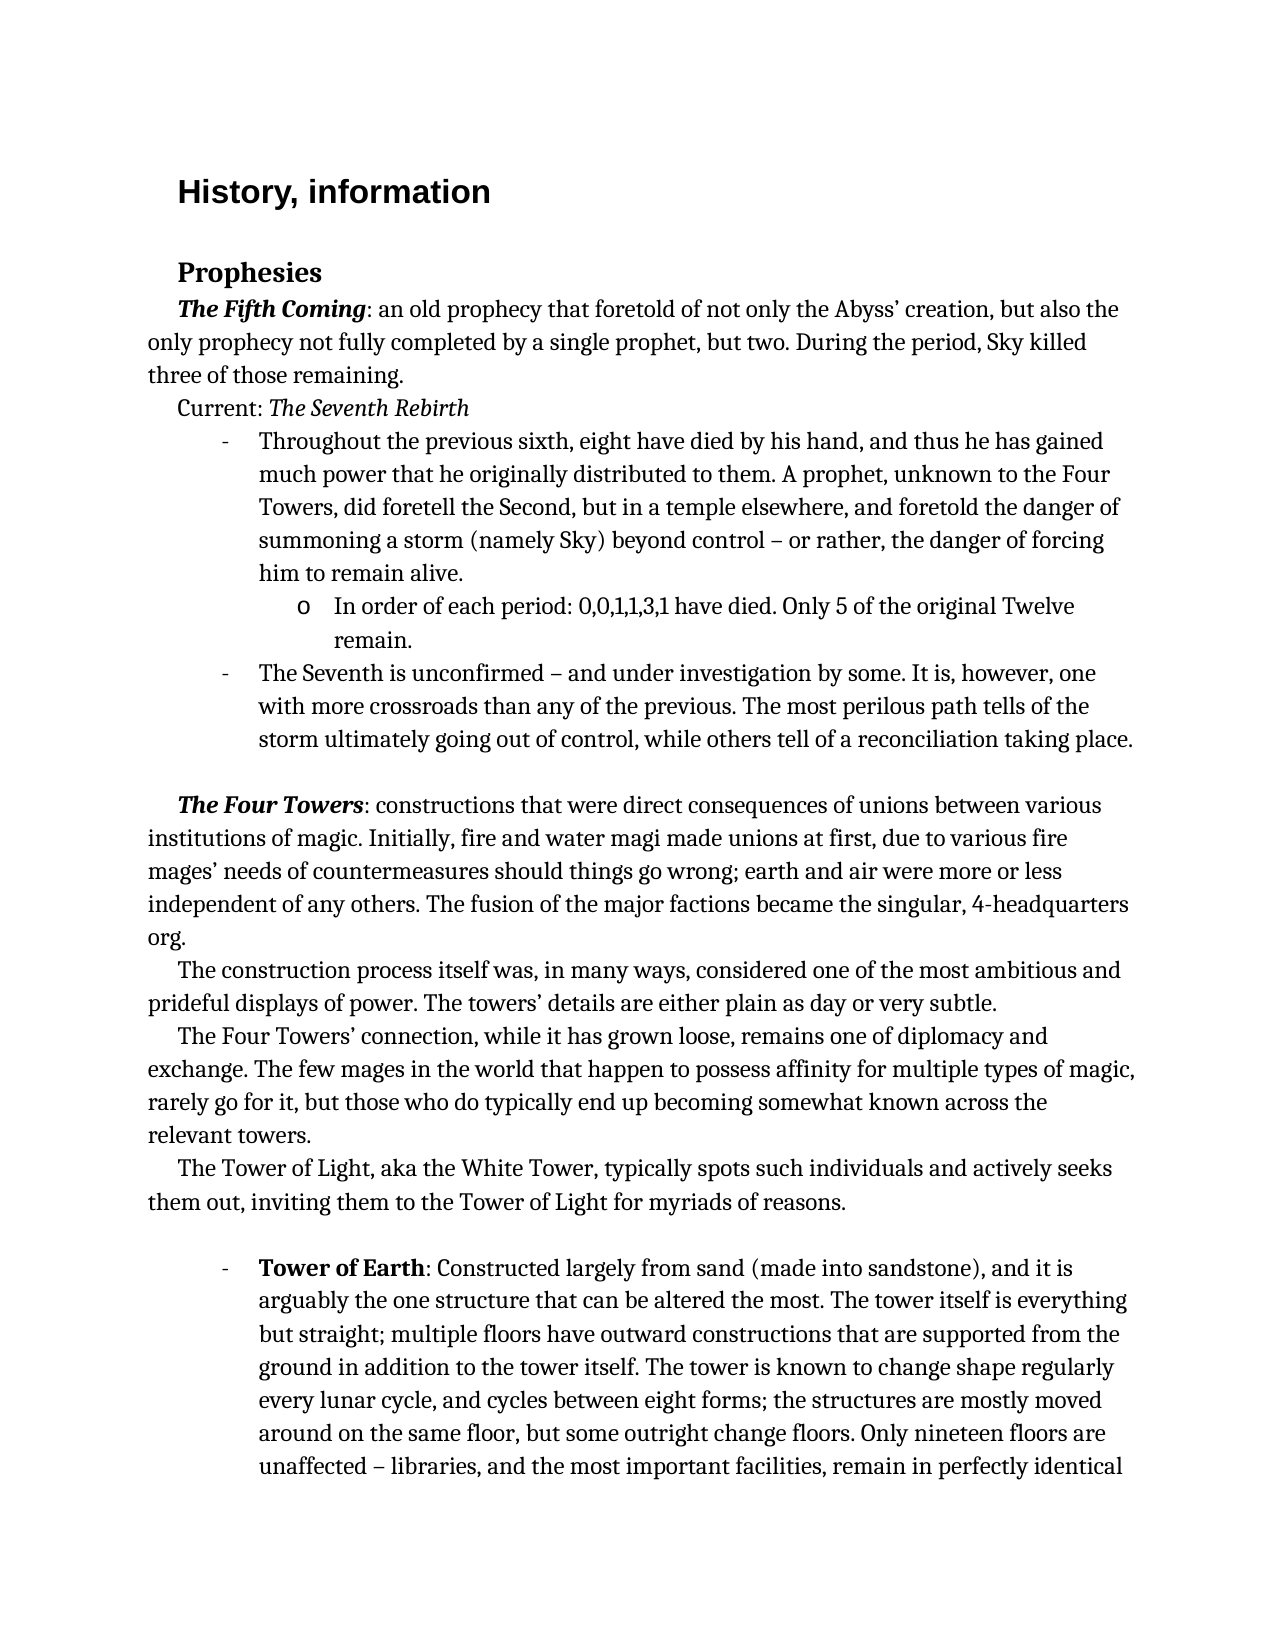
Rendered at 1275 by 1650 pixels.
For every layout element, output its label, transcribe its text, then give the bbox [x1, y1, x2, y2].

list Throughout the previous sixth, eight have died by his hand, and thus he has gained much power that he originally distributed to them. A prophet, unknown to the Four Towers, did foretell the Second, but in a temple elsewhere, and foretold the danger of summoning a storm (namely Sky) beyond control – or rather, the danger of forcing him to remain alive. [221, 427, 1137, 587]
list The Seventh is unconfirmed – and under investigation by some. It is, however, one with more crossroads than any of the previous. The most perilous path tells of the storm ultimately going out of control, while others tell of a reconciliation taking place. [221, 659, 1137, 754]
text The Fifth Coming: an old prophecy that foretold of not only the Abyss’ creation, but also the only prophecy not fully completed by a single prophet, but two. During the period, Sky killed three of those remaining. [148, 294, 1137, 389]
list In order of each period: 0,0,1,1,3,1 have died. Only 5 of the original Twelve remain. [296, 592, 1137, 655]
text Prophesies [148, 256, 1137, 289]
text The Tower of Light, aka the White Tower, typically spots such individuals and actively seeks them out, inviting them to the Tower of Light for myriads of reasons. [148, 1154, 1137, 1216]
text Current: The Seventh Rebirth [148, 394, 1137, 422]
subtitle History, information [148, 173, 1137, 211]
text The Four Towers’ connection, while it has grown loose, remains one of diplomacy and exchange. The few mages in the world that happen to possess affinity for multiple types of magic, rarely go for it, but those who do typically end up becoming somewhat known across the relevant towers. [148, 1022, 1137, 1150]
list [221, 1253, 1137, 1480]
text The Four Towers: constructions that were direct consequences of unions between various institutions of magic. Initially, fire and water magi made unions at first, due to various fire mages’ needs of countermeasures should things go wrong; earth and air were more or less independent of any others. The fusion of the major factions became the singular, 4-headquarters org. [148, 791, 1137, 952]
text The construction process itself was, in many ways, considered one of the most ambitious and prideful displays of power. The towers’ details are either plain as day or very subtle. [148, 956, 1137, 1018]
